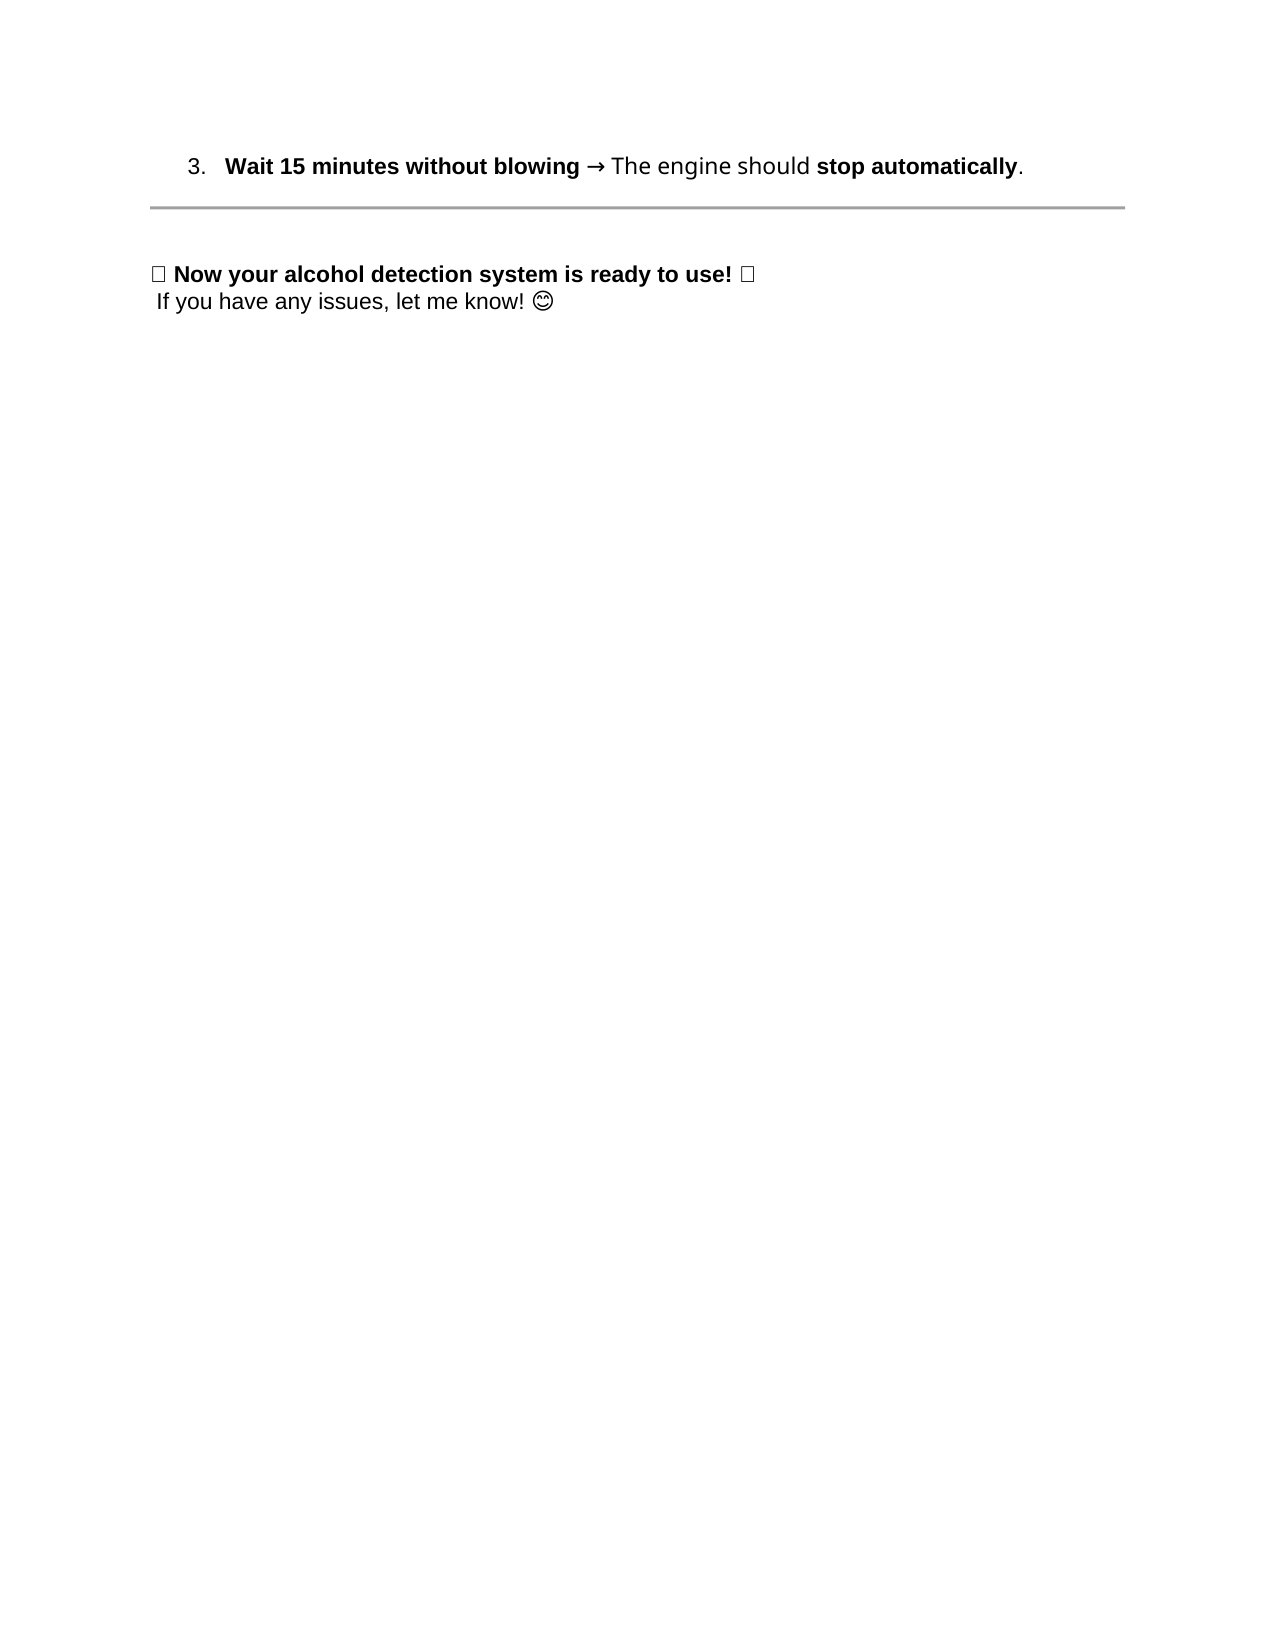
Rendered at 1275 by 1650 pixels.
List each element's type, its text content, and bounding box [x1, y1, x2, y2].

list Wait 15 minutes without blowing → The engine should stop automatically. [187, 150, 1125, 181]
text 🎯 Now your alcohol detection system is ready to use! 🚗 If you have any issues, let me know! 😊 [150, 261, 1125, 314]
